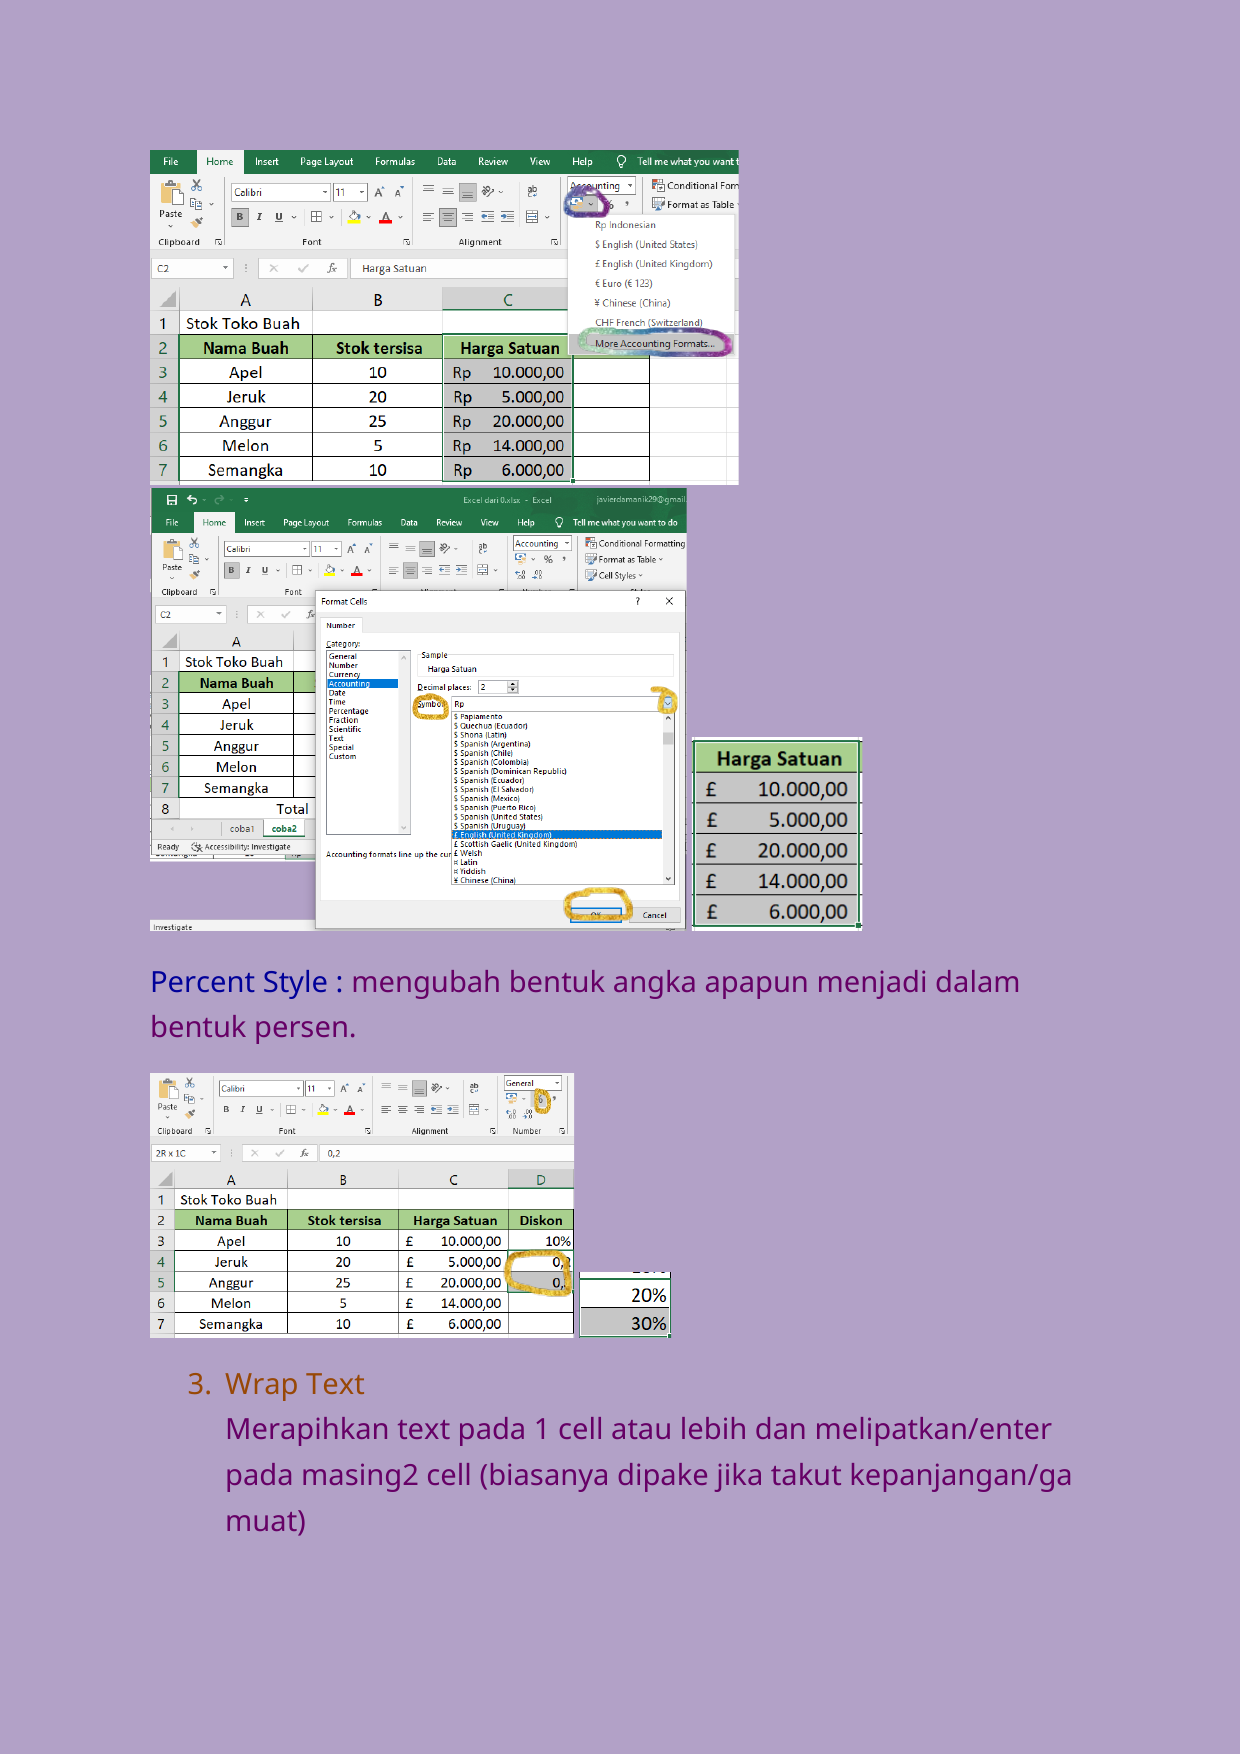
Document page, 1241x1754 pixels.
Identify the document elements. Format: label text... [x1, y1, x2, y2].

picture [579, 1272, 672, 1338]
list Merapihkan text pada 1 cell atau lebih dan melipatkan/enter pada masing2 cell (biasanya dipake jika takut kepanjangan/ga muat) [225, 1408, 1090, 1539]
picture [150, 1073, 576, 1338]
list Wrap Text [187, 1363, 1090, 1403]
text Percent Style : mengubah bentuk angka apapun menjadi dalam bentuk persen. [150, 961, 1090, 1046]
picture [150, 150, 739, 485]
picture [150, 488, 687, 931]
picture [691, 737, 863, 931]
